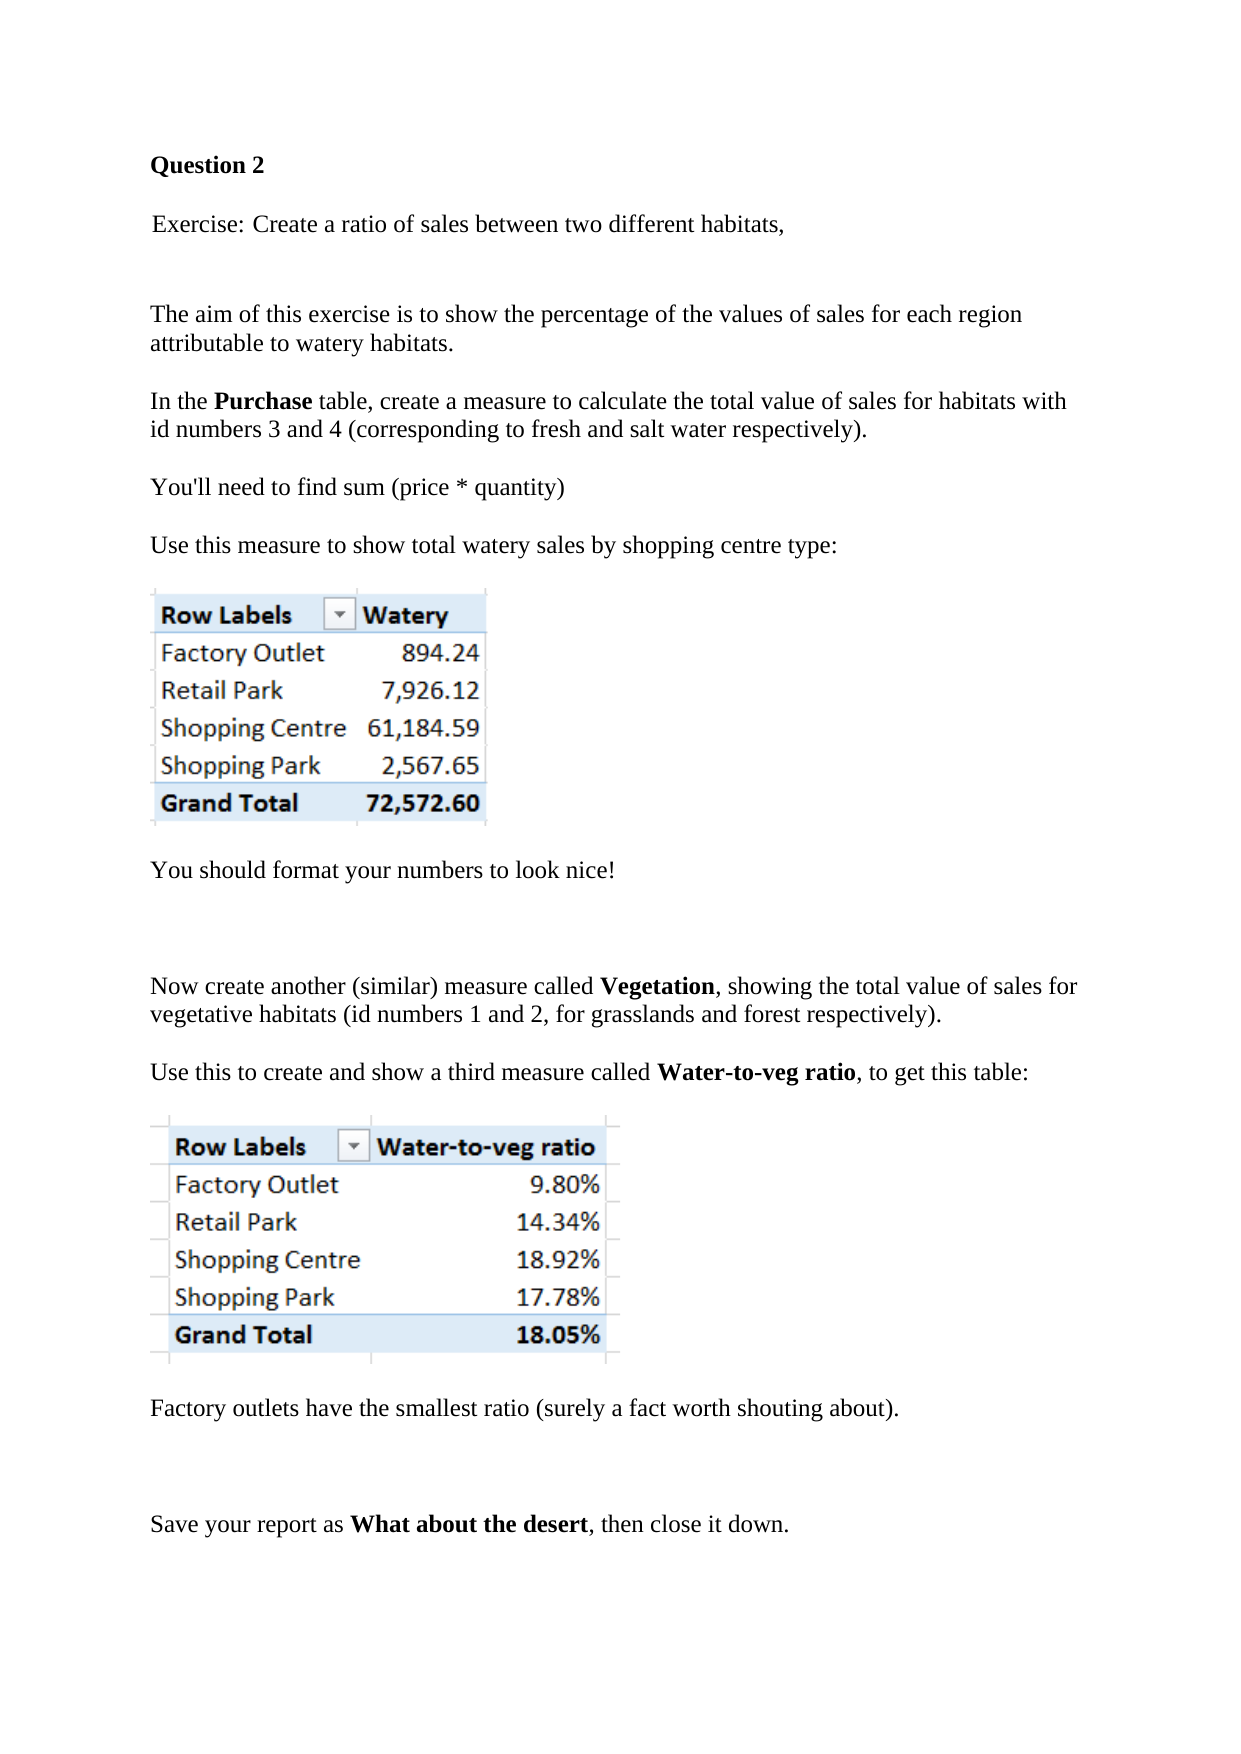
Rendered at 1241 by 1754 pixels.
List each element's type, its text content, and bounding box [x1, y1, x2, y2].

text Now create another (similar) measure called Vegetation, showing the total value of sales for vegetative habitats (id numbers 1 and 2, for grasslands and forest respectively). [150, 971, 1090, 1028]
table_header Create a ratio of sales between two different habitats, [251, 208, 791, 240]
text Save your report as What about the desert, then close it down. [150, 1509, 1090, 1538]
text In the Purchase table, create a measure to calculate the total value of sales for habitats with id numbers 3 and 4 (corresponding to fresh and salt water respectively). [150, 386, 1090, 443]
table_header Exercise: [150, 208, 251, 240]
text You should format your numbers to look nice! [150, 855, 1090, 884]
text Factory outlets have the smallest ratio (surely a fact worth shouting about). [150, 1393, 1090, 1422]
text Use this to create and show a third measure called Water-to-veg ratio, to get this table: [150, 1057, 1090, 1086]
picture [150, 1115, 621, 1364]
picture [150, 588, 488, 826]
text Question 2 [150, 150, 1090, 179]
text You'll need to find sum (price * quantity) [150, 472, 1090, 501]
text The aim of this exercise is to show the percentage of the values of sales for each region attributable to watery habitats. [150, 299, 1090, 357]
text Use this measure to show total watery sales by shopping centre type: [150, 530, 1090, 559]
